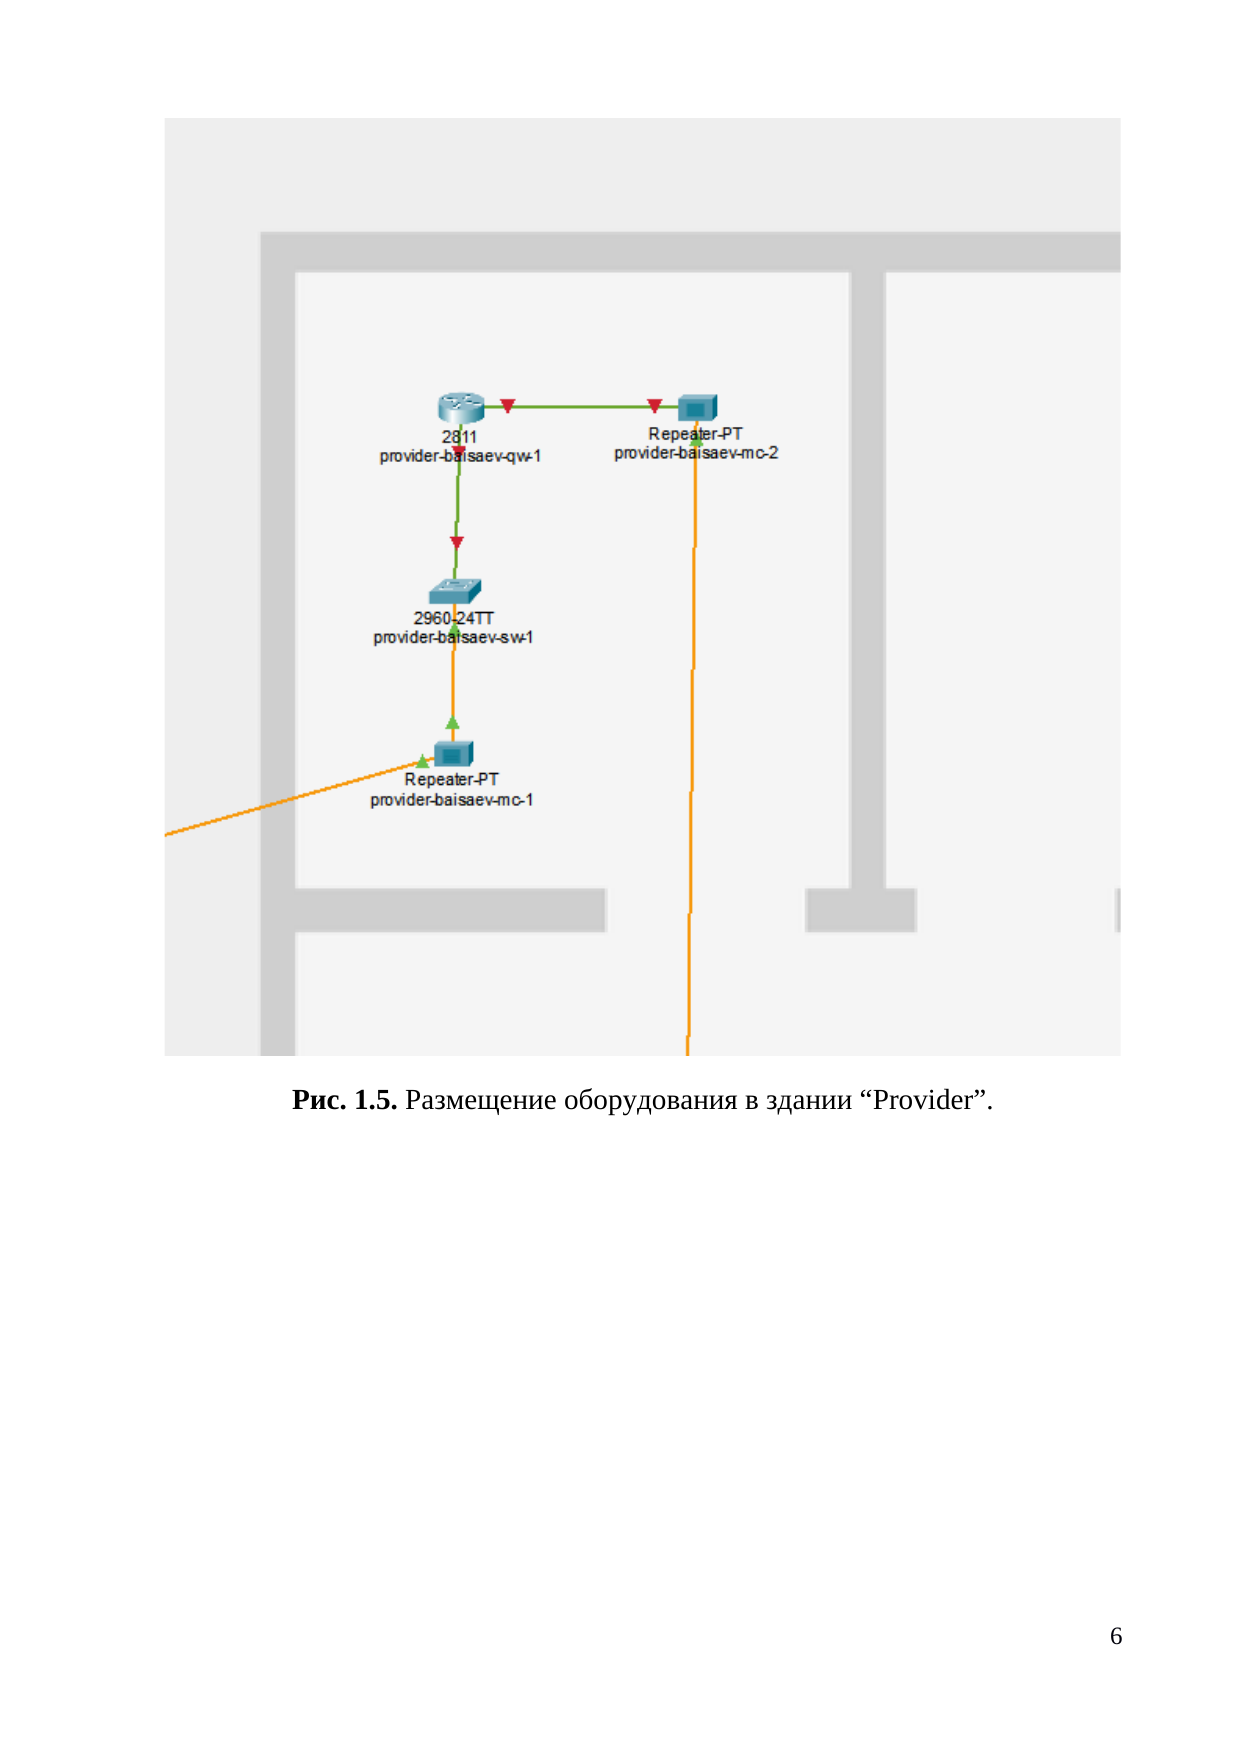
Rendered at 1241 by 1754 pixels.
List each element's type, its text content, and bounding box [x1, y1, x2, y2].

text Рис. 1.5. Размещение оборудования в здании “Provider”. [118, 1082, 1122, 1116]
picture [164, 118, 1121, 1056]
